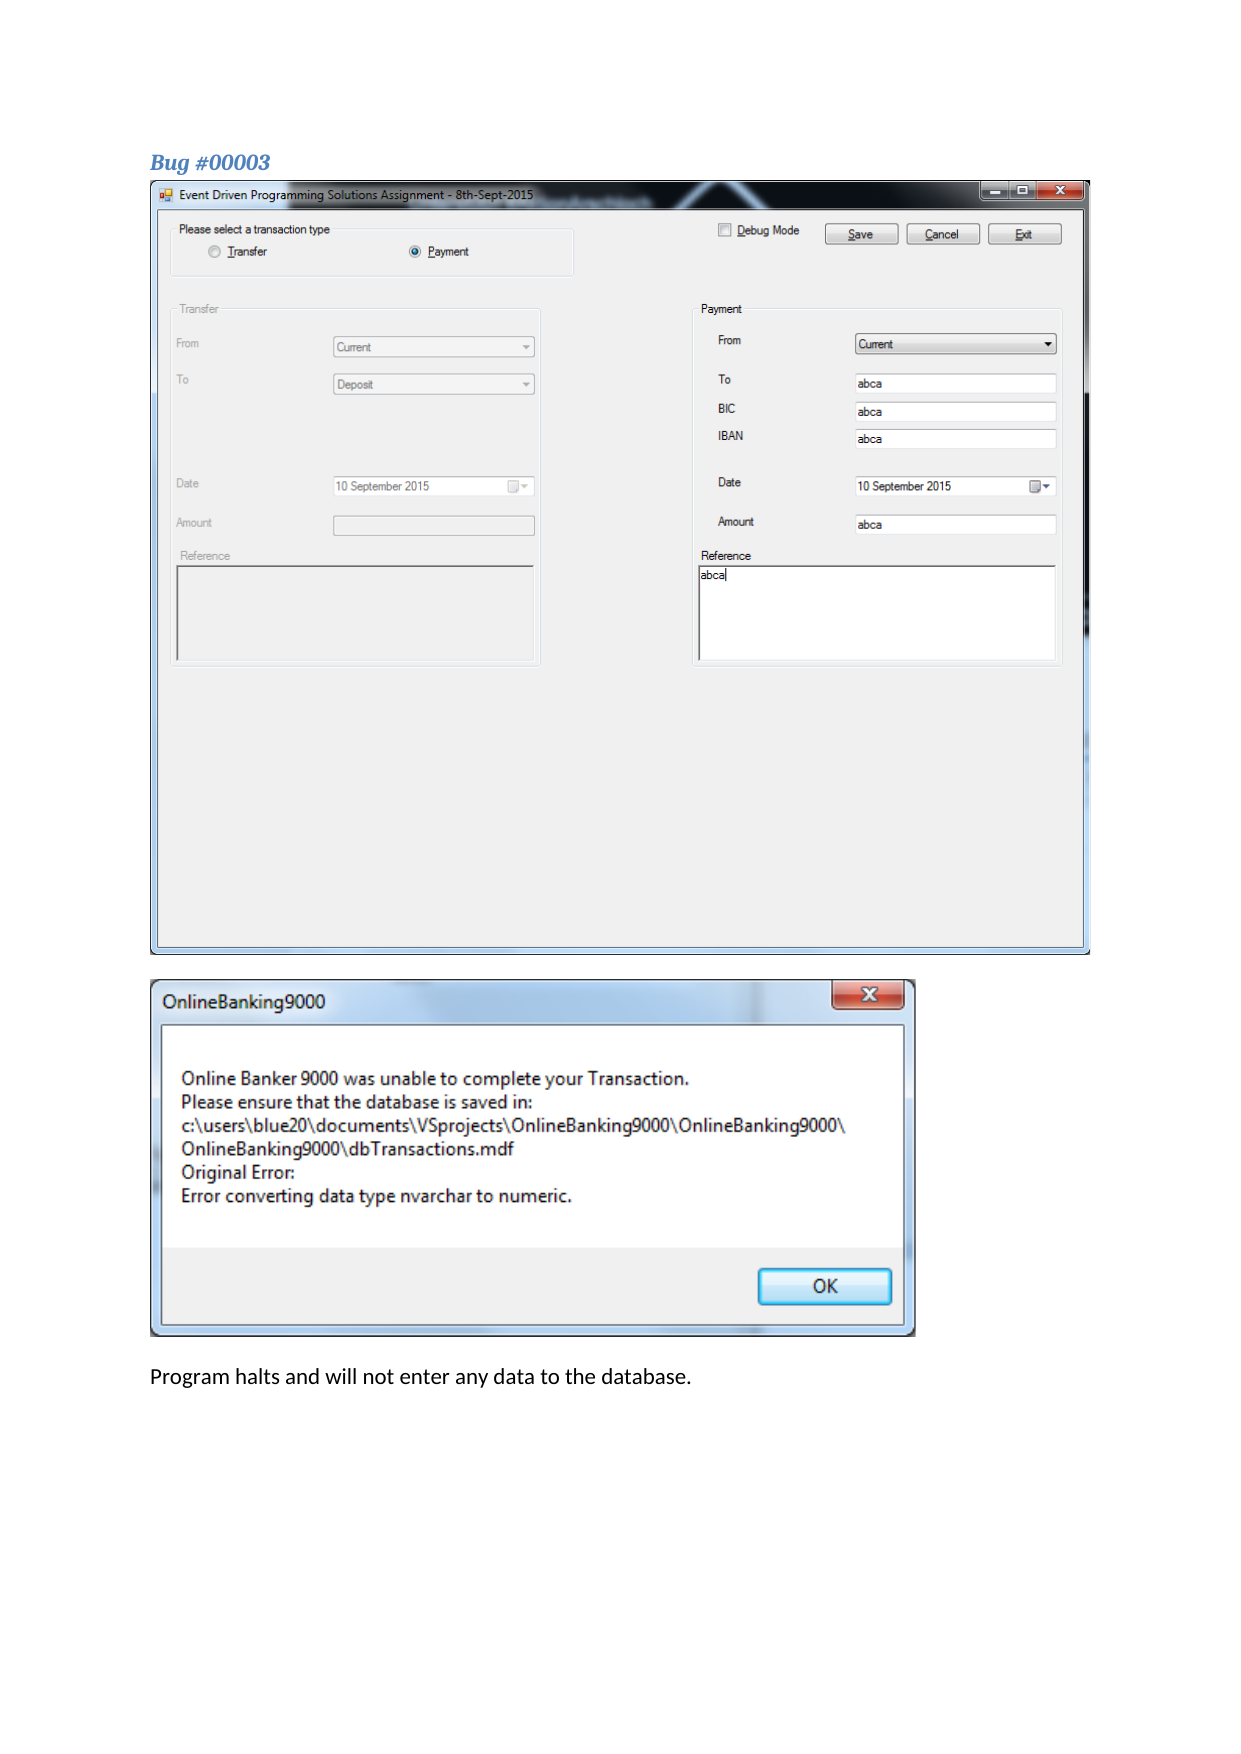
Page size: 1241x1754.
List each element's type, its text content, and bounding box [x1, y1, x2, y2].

picture [150, 979, 916, 1337]
text Program halts and will not enter any data to the database. [150, 1362, 1090, 1390]
subtitle Bug #00003 [150, 150, 1090, 176]
picture [150, 180, 1091, 955]
